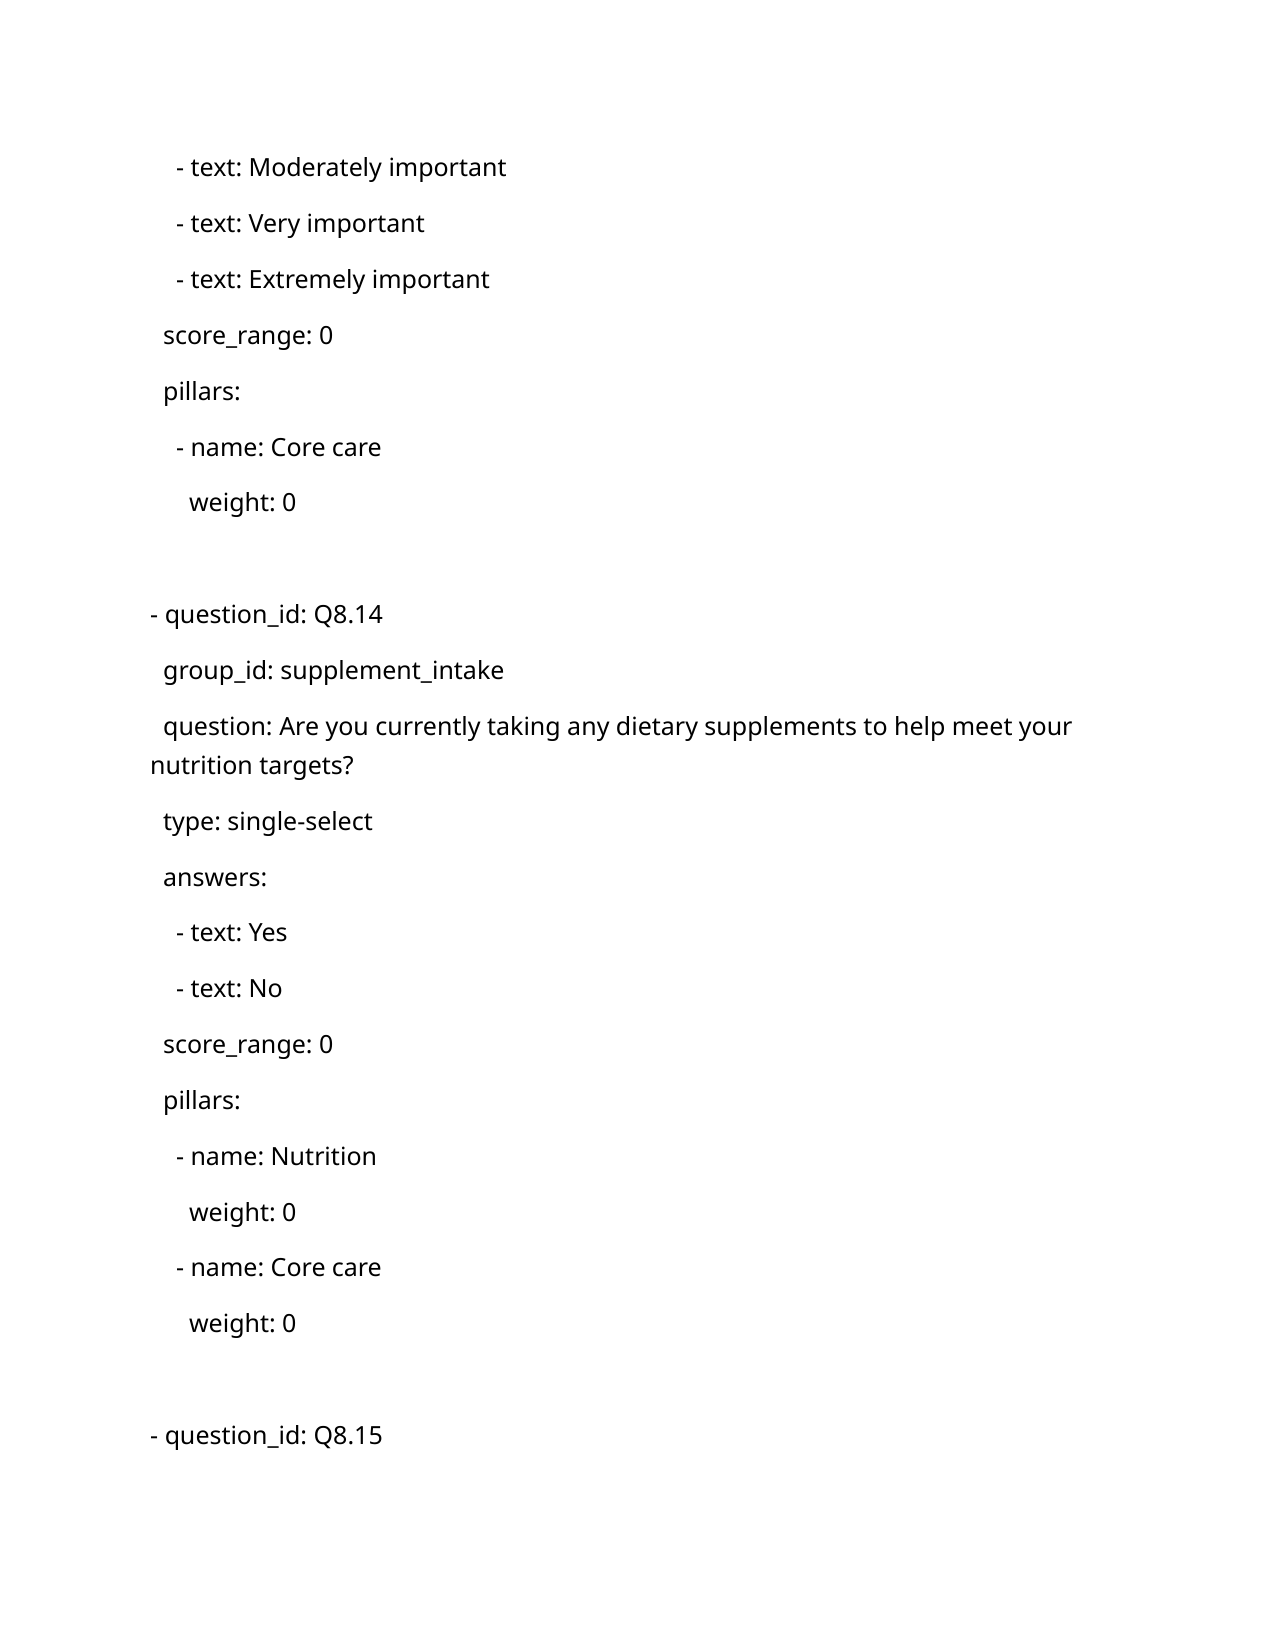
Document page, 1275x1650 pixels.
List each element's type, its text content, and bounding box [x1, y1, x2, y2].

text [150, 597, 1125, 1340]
text - text: Extremely important [150, 262, 1125, 296]
text score_range: 0 [150, 317, 1125, 352]
text pillars: [150, 373, 1125, 407]
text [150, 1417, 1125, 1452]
text - text: Very important [150, 206, 1125, 240]
text - text: Moderately important [150, 150, 1125, 184]
text weight: 0 [150, 485, 1125, 519]
text - name: Core care [150, 429, 1125, 463]
